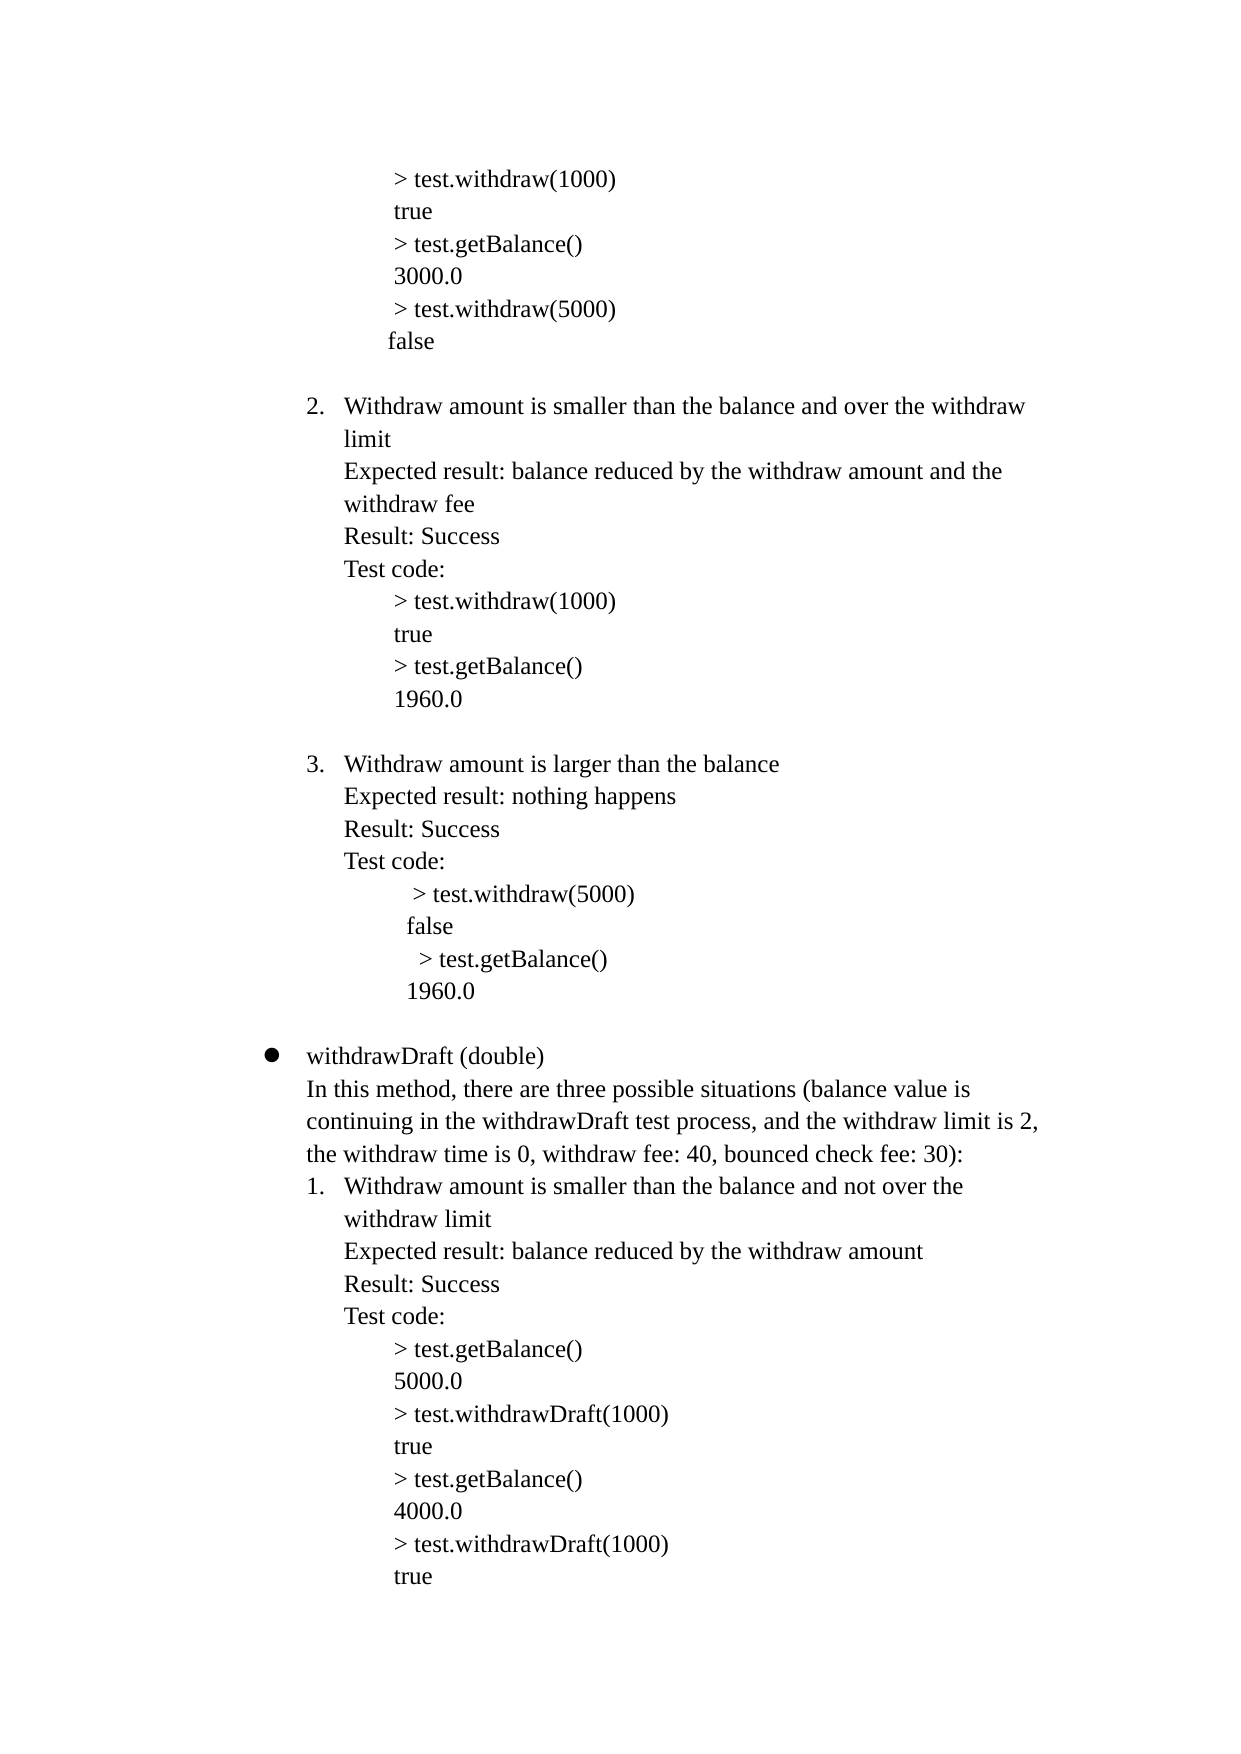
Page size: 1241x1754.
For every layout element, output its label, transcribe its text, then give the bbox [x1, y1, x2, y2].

list withdrawDraft (double) [262, 1039, 1053, 1072]
list 1960.0 [344, 682, 1053, 714]
list > test.getBalance() [344, 649, 1053, 682]
list Withdraw amount is smaller than the balance and over the withdraw limit [306, 389, 1053, 454]
list > test.getBalance() [344, 227, 1053, 259]
list Test code: [344, 1299, 1053, 1332]
list true [344, 1429, 1053, 1462]
list Result: Success [344, 519, 1053, 552]
list Result: Success [344, 1267, 1053, 1299]
list Test code: [344, 552, 1053, 584]
text Test code: [344, 844, 1053, 877]
list > test.withdrawDraft(1000) [344, 1527, 1053, 1559]
list false [369, 909, 1053, 942]
list > test.getBalance() [344, 1462, 1053, 1494]
text Expected result: nothing happens [344, 779, 1053, 812]
list Expected result: balance reduced by the withdraw amount [344, 1234, 1053, 1267]
list Withdraw amount is smaller than the balance and not over the withdraw limit [306, 1169, 1053, 1234]
list true [344, 194, 1053, 227]
list 3000.0 [344, 259, 1053, 292]
list true [344, 617, 1053, 649]
list > test.getBalance() [369, 942, 1053, 974]
text Result: Success [344, 812, 1053, 844]
list > test.withdraw(5000) [344, 292, 1053, 324]
list > test.withdraw(1000) [344, 162, 1053, 194]
list > test.withdraw(5000) [362, 877, 1053, 909]
list true [344, 1559, 1053, 1592]
text In this method, there are three possible situations (balance value is continuing in the withdrawDraft test process, and the withdraw limit is 2, the withdraw time is 0, withdraw fee: 40, bounced check fee: 30): [306, 1072, 1053, 1169]
list 1960.0 [369, 974, 1053, 1007]
list > test.getBalance() [344, 1332, 1053, 1364]
list 4000.0 [344, 1494, 1053, 1527]
list false [369, 324, 1053, 357]
list > test.withdrawDraft(1000) [344, 1397, 1053, 1429]
list Expected result: balance reduced by the withdraw amount and the withdraw fee [344, 454, 1053, 519]
list 5000.0 [344, 1364, 1053, 1397]
list > test.withdraw(1000) [344, 584, 1053, 617]
list Withdraw amount is larger than the balance [306, 747, 1053, 779]
